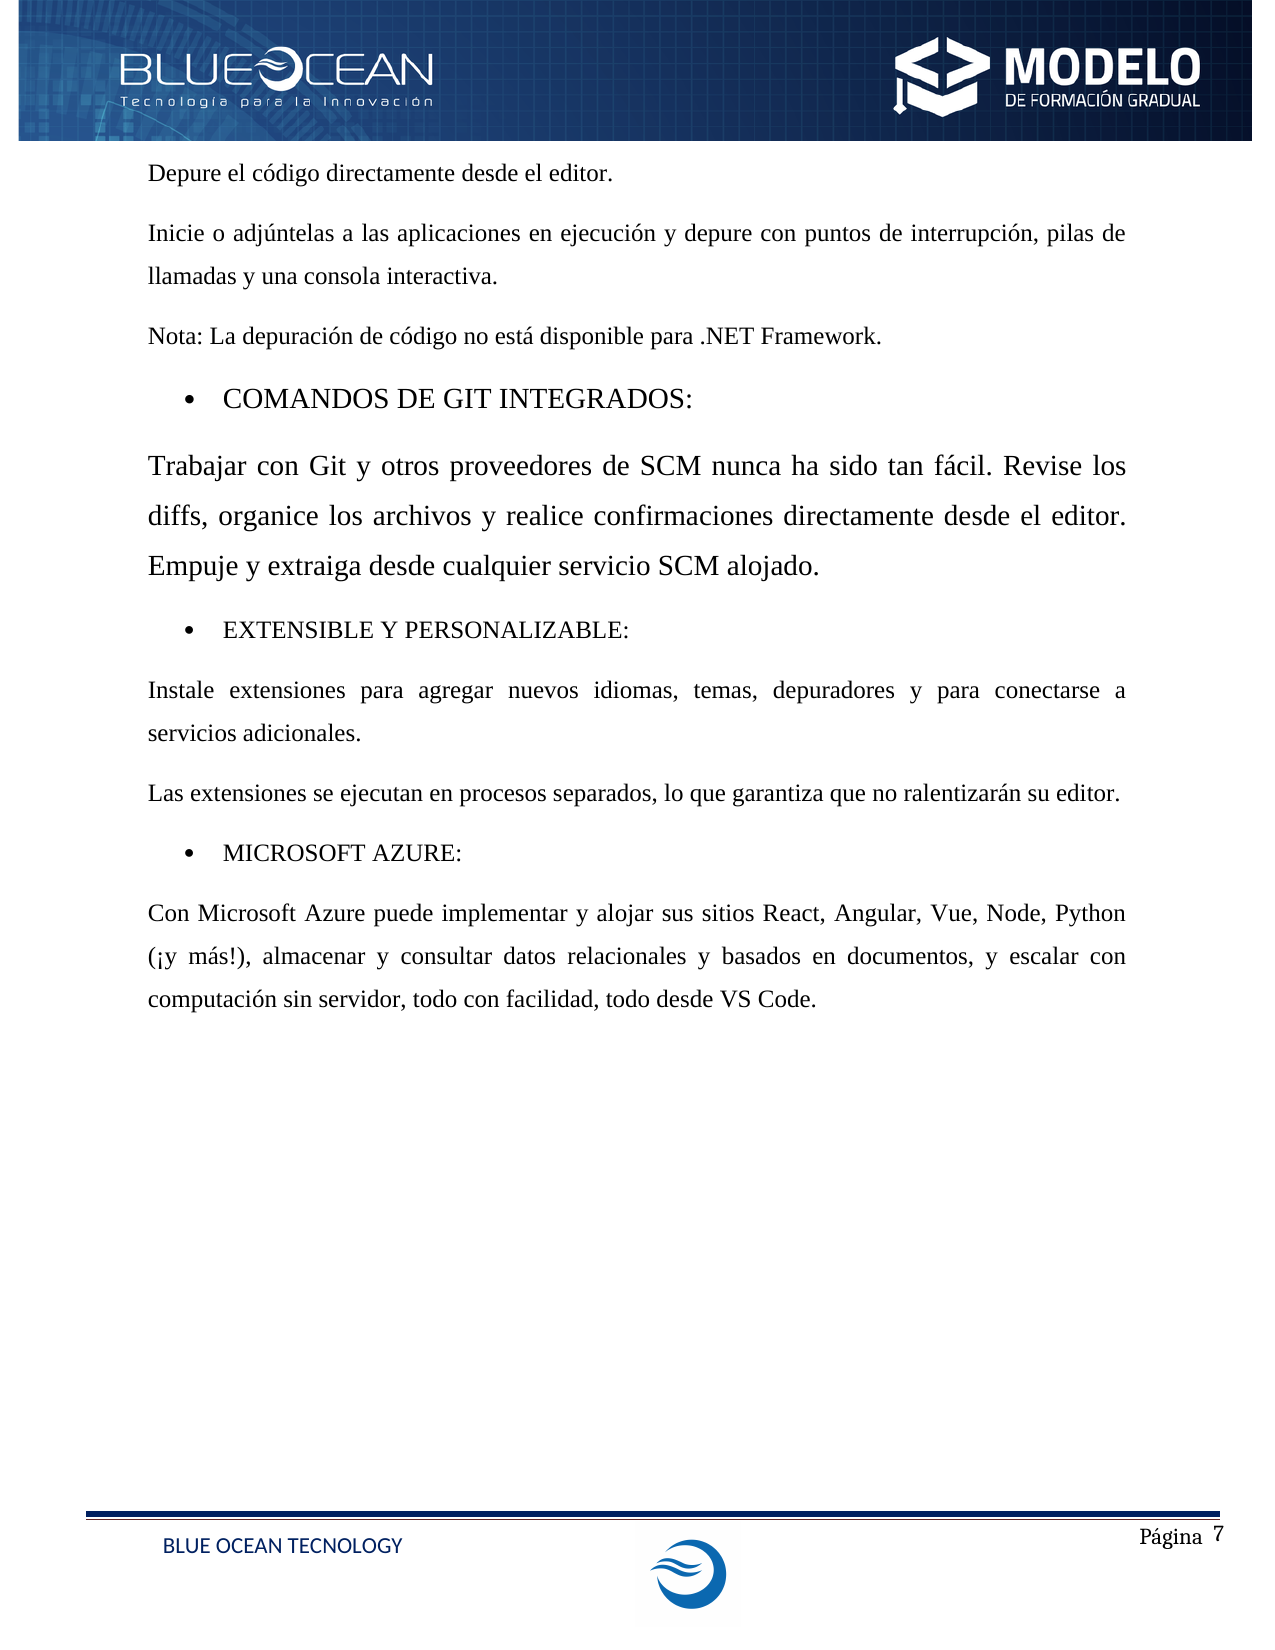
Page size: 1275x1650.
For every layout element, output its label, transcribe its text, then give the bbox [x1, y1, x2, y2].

picture [635, 1521, 741, 1627]
text Nota: La depuración de código no está disponible para .NET Framework. [148, 321, 1127, 350]
text Instale extensiones para agregar nuevos idiomas, temas, depuradores y para conectarse a servicios adicionales. [148, 675, 1127, 747]
text Con Microsoft Azure puede implementar y alojar sus sitios React, Angular, Vue, Node, Python (¡y más!), almacenar y consultar datos relacionales y basados en documentos, y escalar con computación sin servidor, todo con facilidad, todo desde VS Code. [148, 898, 1127, 1013]
picture [17, 0, 1250, 140]
list MICROSOFT AZURE: [185, 838, 1127, 867]
list EXTENSIBLE Y PERSONALIZABLE: [185, 615, 1127, 644]
list COMANDOS DE GIT INTEGRADOS: [185, 381, 1127, 414]
text Trabajar con Git y otros proveedores de SCM nunca ha sido tan fácil. Revise los diffs, organice los archivos y realice confirmaciones directamente desde el editor. Empuje y extraiga desde cualquier servicio SCM alojado. [148, 448, 1127, 582]
text Las extensiones se ejecutan en procesos separados, lo que garantiza que no ralentizarán su editor. [148, 778, 1127, 807]
text Depure el código directamente desde el editor. [148, 158, 1127, 187]
text Inicie o adjúntelas a las aplicaciones en ejecución y depure con puntos de interrupción, pilas de llamadas y una consola interactiva. [148, 218, 1127, 290]
